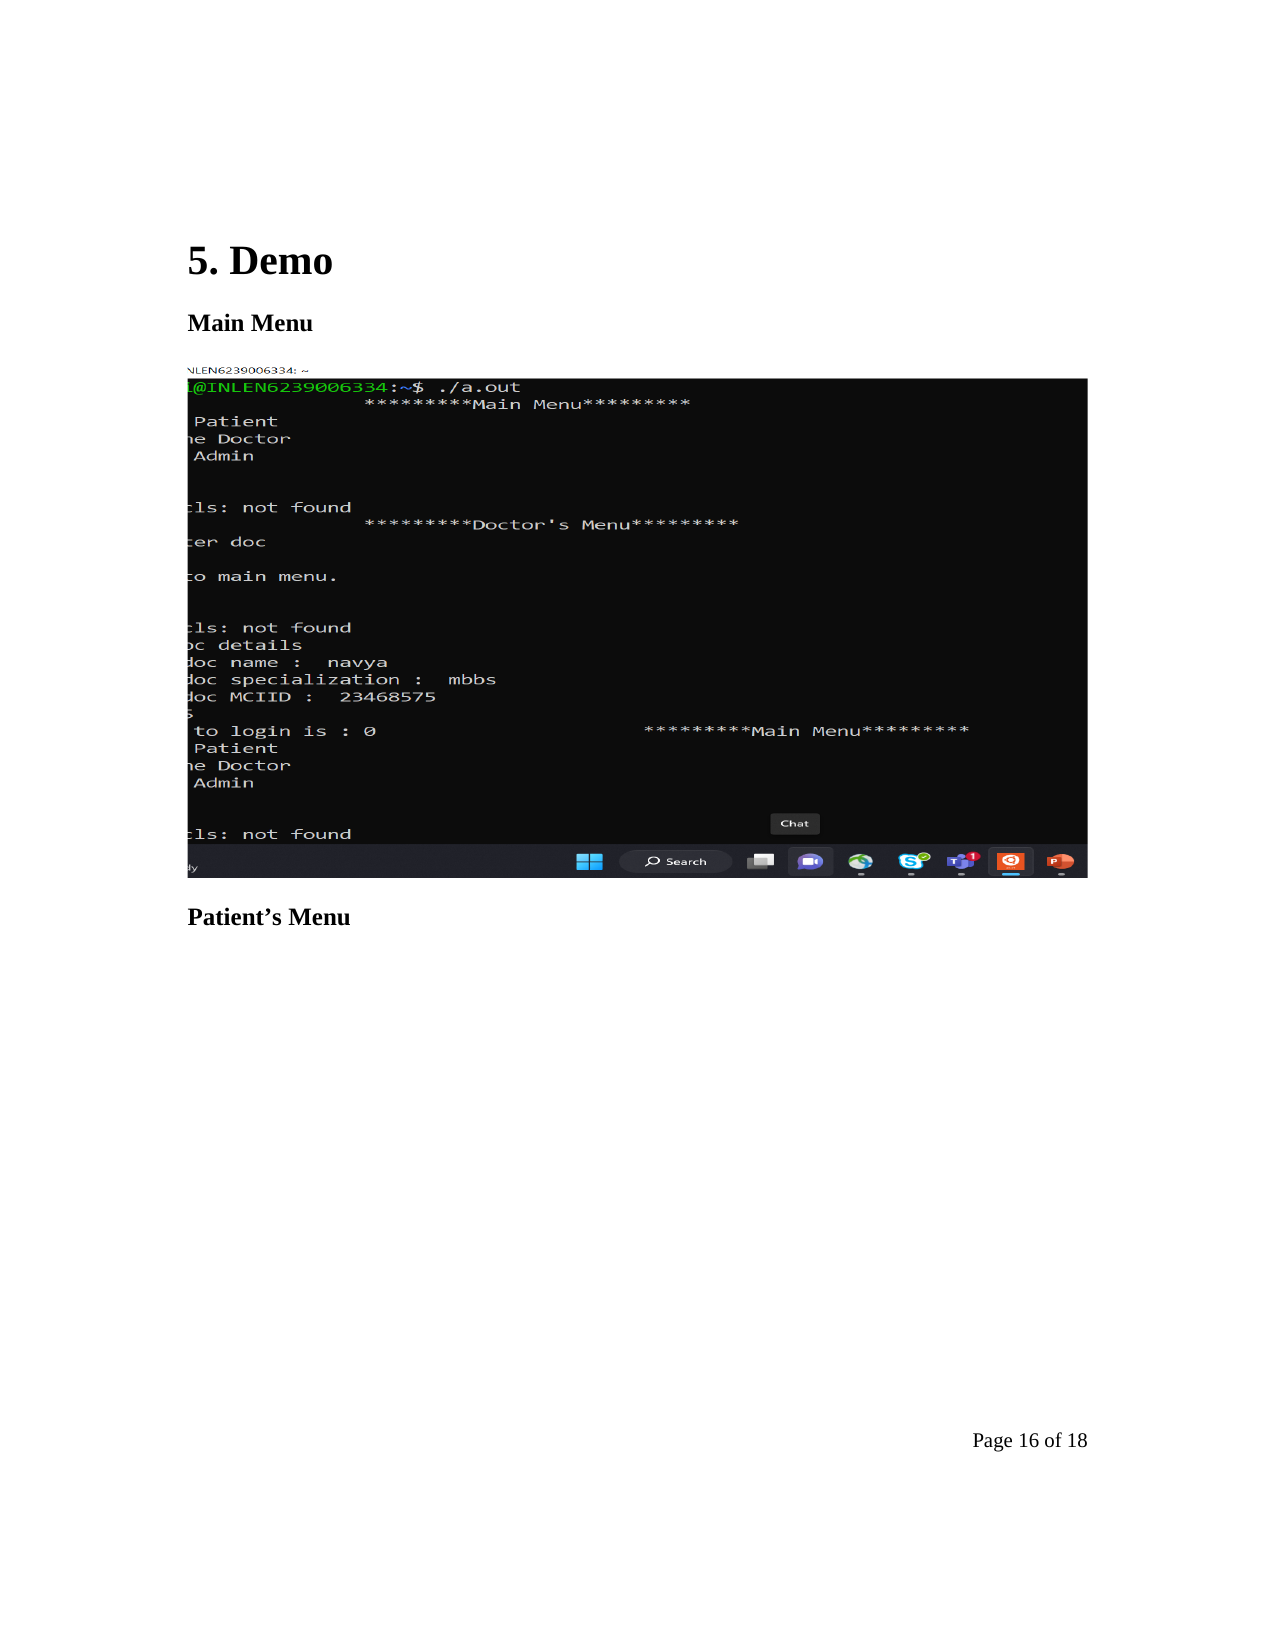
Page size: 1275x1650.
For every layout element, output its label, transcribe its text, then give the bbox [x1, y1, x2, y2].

text Patient’s Menu [187, 902, 1087, 930]
picture [187, 362, 1088, 878]
text Main Menu [187, 308, 1087, 337]
text 5. Demo [187, 236, 1087, 283]
